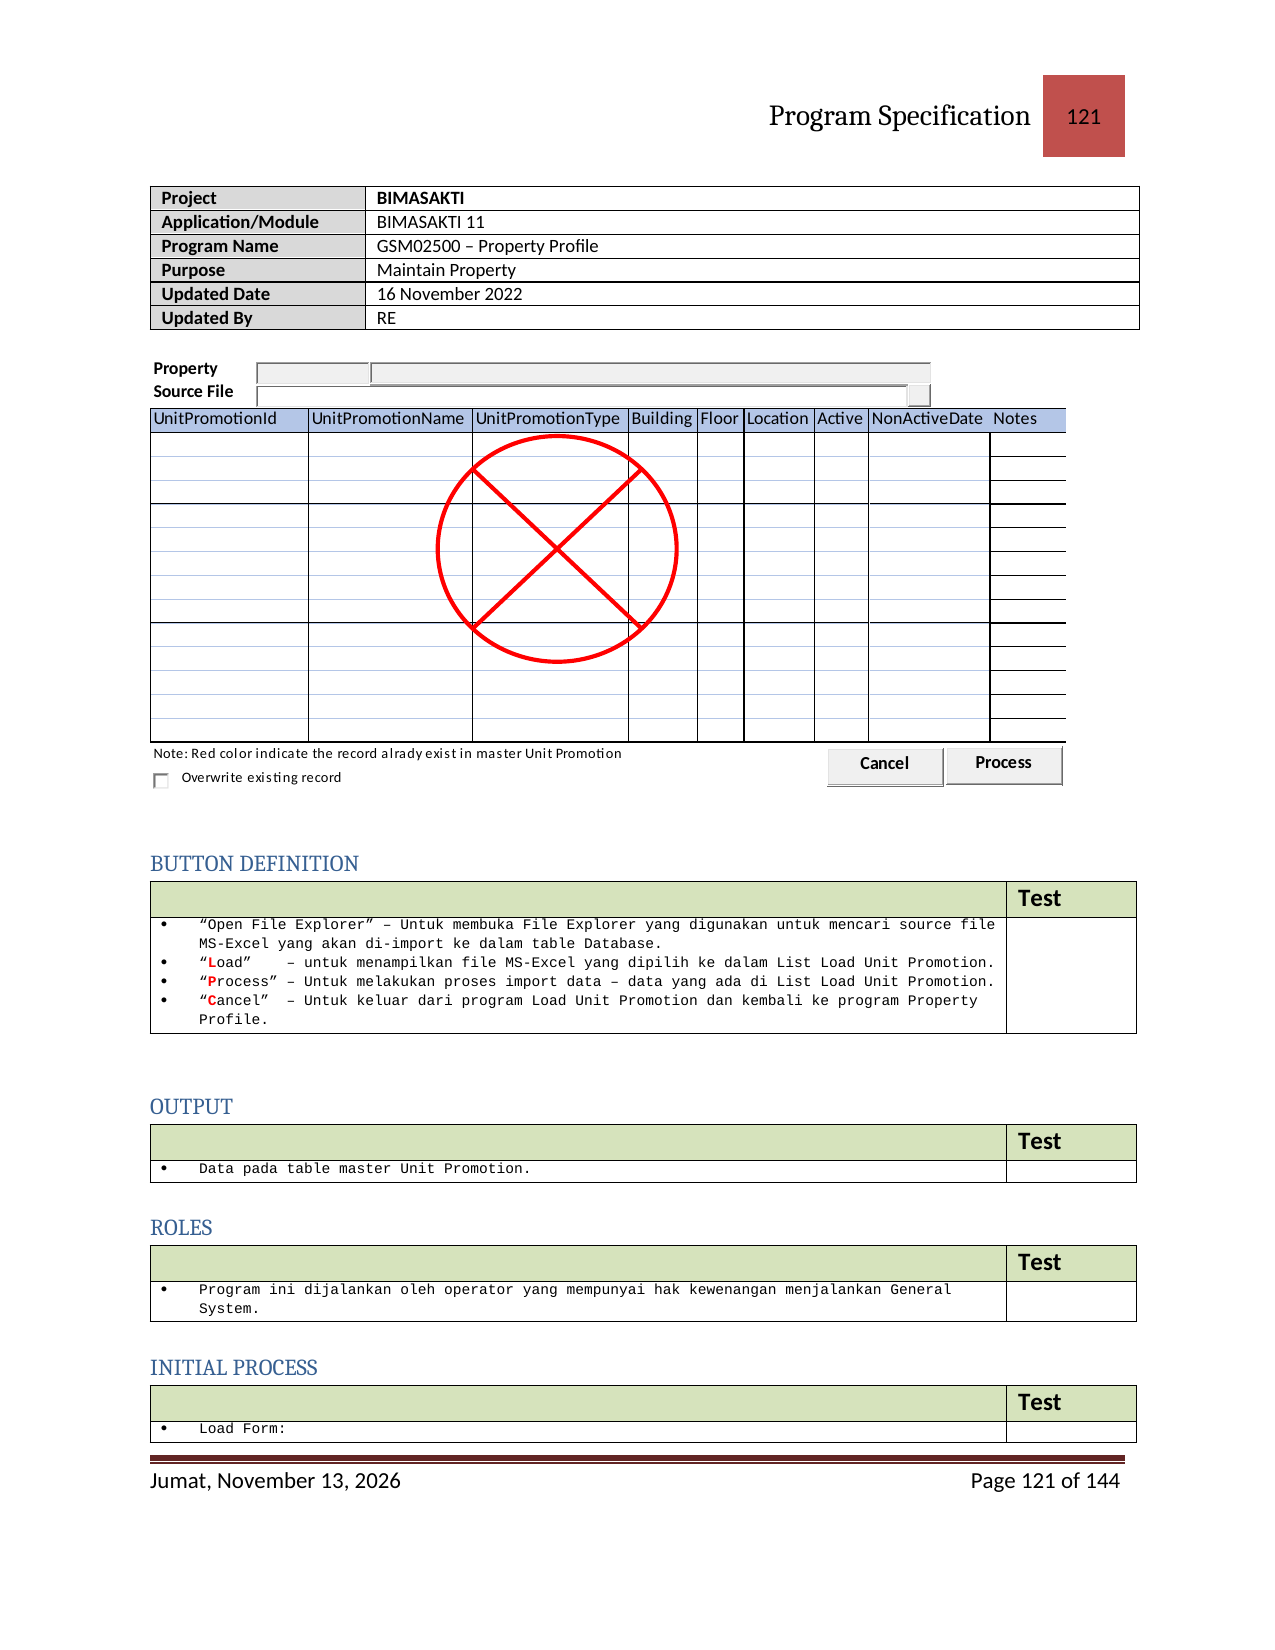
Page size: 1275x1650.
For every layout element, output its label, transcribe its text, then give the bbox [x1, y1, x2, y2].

table_cell [1007, 1161, 1136, 1182]
subtitle INITIAL PROCESS [150, 1354, 1125, 1381]
table_header Test [1007, 882, 1136, 917]
subtitle ROLES [150, 1215, 1125, 1241]
table_header [151, 1246, 1006, 1281]
table_cell Data pada table master Unit Promotion. [151, 1161, 1006, 1182]
subtitle BUTTON DEFINITION [150, 851, 1125, 877]
table_header [151, 1125, 1006, 1160]
table_cell “Open File Explorer” – Untuk membuka File Explorer yang digunakan untuk mencari source file MS-Excel yang akan di-import ke dalam table Database. “Load” – untuk menampilkan file MS-Excel yang dipilih ke dalam List Load Unit Promotion. “Process” – Untuk melakukan proses import data – data yang ada di List Load Unit Promotion. “Cancel” – Untuk keluar dari program Load Unit Promotion dan kembali ke program Property Profile. [151, 918, 1006, 1033]
table_cell [1007, 1282, 1136, 1321]
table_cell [151, 1422, 1006, 1442]
table_header Test [1007, 1386, 1136, 1421]
table_header Test [1007, 1246, 1136, 1281]
subtitle OUTPUT [150, 1094, 1125, 1120]
table_header [151, 882, 1006, 917]
table_cell [1007, 918, 1136, 1033]
table_header Test [1007, 1125, 1136, 1160]
table_cell Program ini dijalankan oleh operator yang mempunyai hak kewenangan menjalankan General System. [151, 1282, 1006, 1321]
table_header [151, 1386, 1006, 1421]
table_cell [1007, 1422, 1136, 1442]
